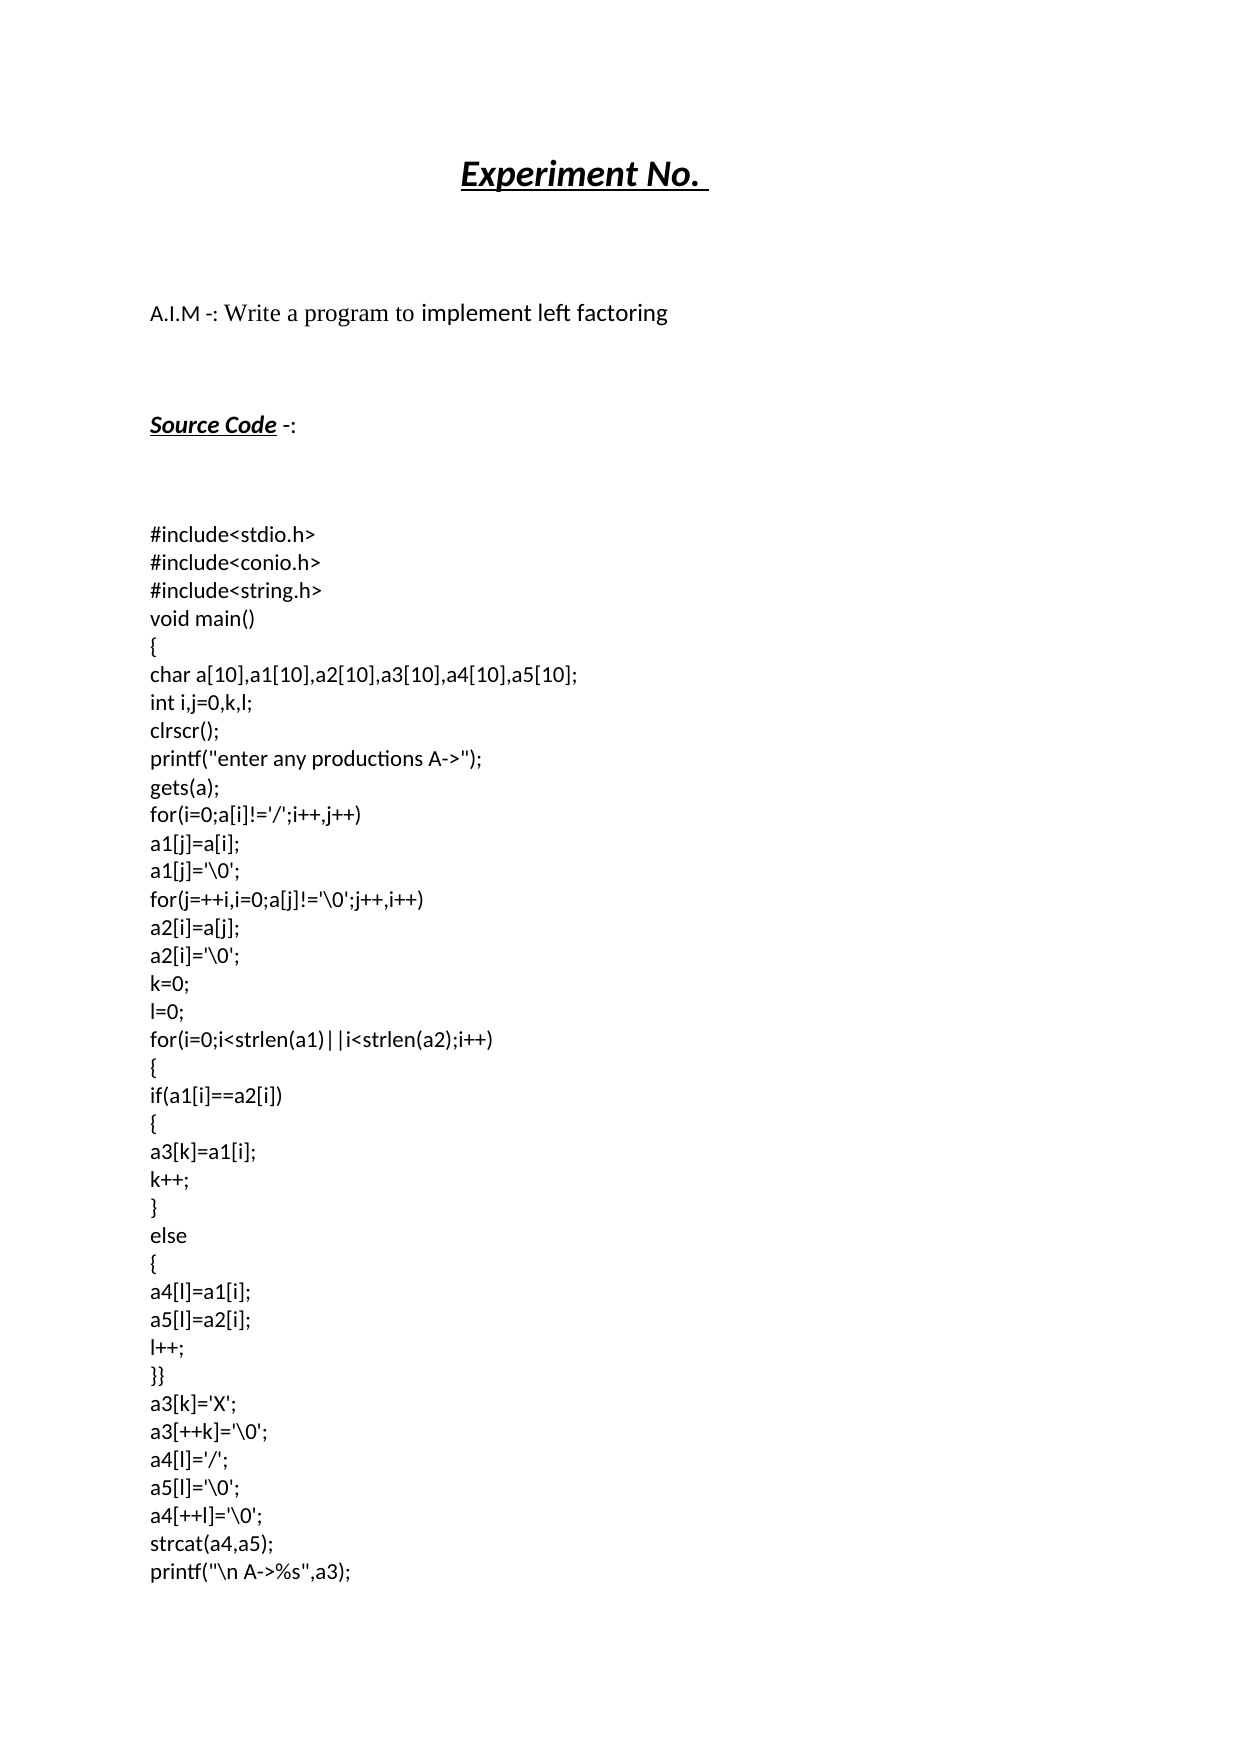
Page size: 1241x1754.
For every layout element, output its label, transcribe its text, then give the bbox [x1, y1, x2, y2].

text a2[i]='\0'; [150, 941, 1090, 969]
text #include<string.h> [150, 576, 1090, 604]
text a2[i]=a[j]; [150, 913, 1090, 941]
text a4[l]=a1[i]; [150, 1277, 1090, 1305]
text a5[l]=a2[i]; [150, 1305, 1090, 1333]
text printf("enter any productions A->"); [150, 744, 1090, 773]
text Source Code -: [150, 409, 1090, 439]
text a4[l]='/'; [150, 1445, 1090, 1473]
text if(a1[i]==a2[i]) [150, 1081, 1090, 1109]
text a1[j]=a[i]; [150, 829, 1090, 857]
text for(j=++i,i=0;a[j]!='\0';j++,i++) [150, 885, 1090, 913]
text printf("\n A->%s",a3); [150, 1557, 1090, 1585]
text k++; [150, 1165, 1090, 1193]
text void main() [150, 604, 1090, 632]
text } [150, 1193, 1090, 1221]
text #include<conio.h> [150, 548, 1090, 576]
text for(i=0;i<strlen(a1)||i<strlen(a2);i++) [150, 1025, 1090, 1053]
text a4[++l]='\0'; [150, 1501, 1090, 1529]
text l=0; [150, 997, 1090, 1025]
text else [150, 1221, 1090, 1249]
text clrscr(); [150, 717, 1090, 744]
text gets(a); [150, 773, 1090, 801]
text #include<stdio.h> [150, 520, 1090, 548]
text l++; [150, 1333, 1090, 1361]
text { [150, 632, 1090, 661]
text a3[k]=a1[i]; [150, 1137, 1090, 1165]
text a5[l]='\0'; [150, 1473, 1090, 1501]
text { [150, 1109, 1090, 1137]
text Experiment No. [150, 150, 1090, 196]
text k=0; [150, 969, 1090, 997]
text int i,j=0,k,l; [150, 688, 1090, 717]
text }} [150, 1361, 1090, 1389]
text a3[++k]='\0'; [150, 1417, 1090, 1445]
text { [150, 1053, 1090, 1081]
text a1[j]='\0'; [150, 857, 1090, 885]
text { [150, 1249, 1090, 1277]
text for(i=0;a[i]!='/';i++,j++) [150, 801, 1090, 829]
text char a[10],a1[10],a2[10],a3[10],a4[10],a5[10]; [150, 661, 1090, 688]
text a3[k]='X'; [150, 1389, 1090, 1417]
text A.I.M -: Write a program to implement left factoring [150, 297, 1090, 328]
text strcat(a4,a5); [150, 1529, 1090, 1557]
